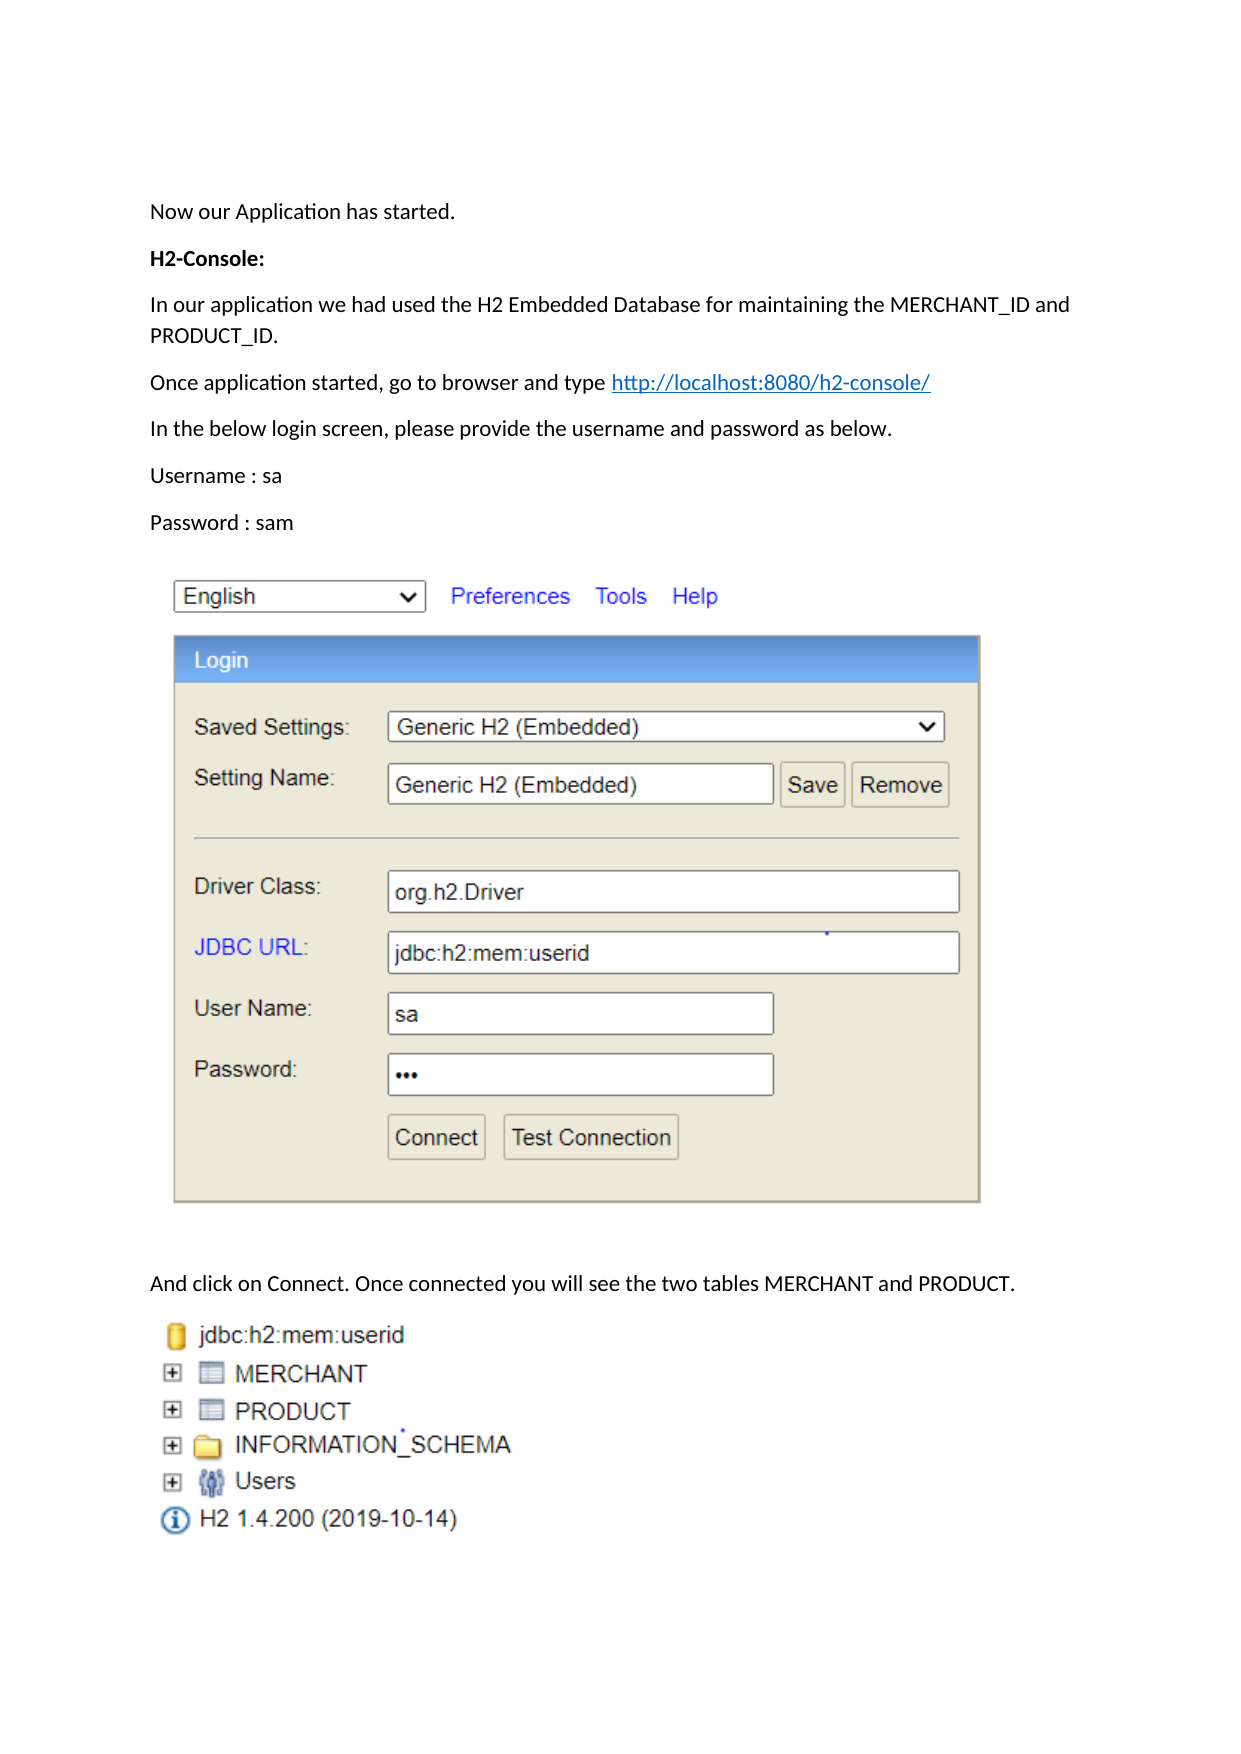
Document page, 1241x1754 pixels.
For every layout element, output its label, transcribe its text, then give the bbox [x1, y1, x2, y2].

text And click on Connect. Once connected you will see the two tables MERCHANT and PRODUCT. [150, 1269, 1090, 1297]
picture [150, 1316, 525, 1563]
text In the below login screen, please provide the username and password as below. [150, 414, 1090, 443]
text Username : sa [150, 461, 1090, 489]
text Password : sam [150, 508, 1090, 536]
text H2-Console: [150, 244, 1090, 272]
picture [150, 555, 1091, 1251]
text Once application started, go to browser and type http://localhost:8080/h2-console/ [150, 368, 1090, 396]
text In our application we had used the H2 Embedded Database for maintaining the MERCHANT_ID and PRODUCT_ID. [150, 291, 1090, 349]
text Now our Application has started. [150, 197, 1090, 225]
